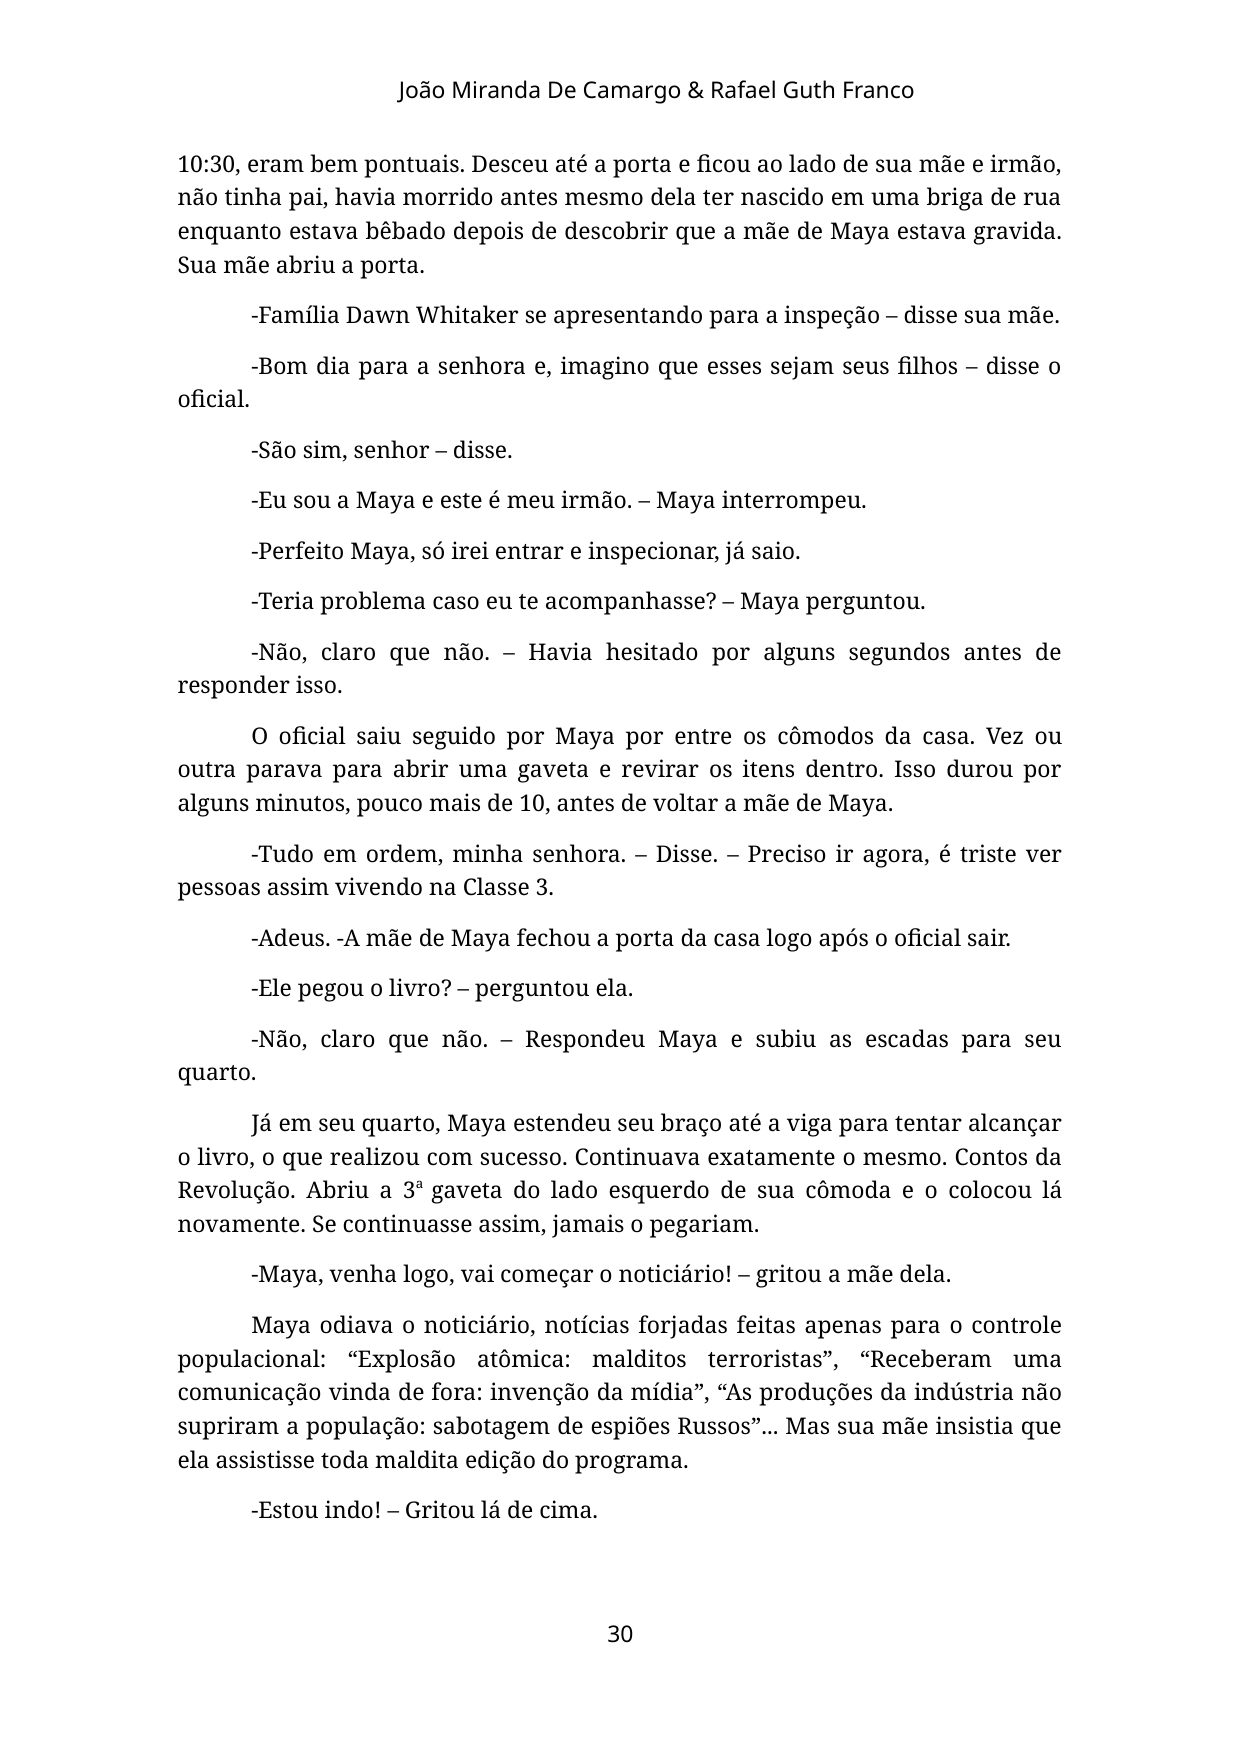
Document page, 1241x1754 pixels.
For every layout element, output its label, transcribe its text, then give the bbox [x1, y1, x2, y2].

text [177, 148, 1063, 280]
text -Maya, venha logo, vai começar o noticiário! – gritou a mãe dela. [177, 1258, 1063, 1290]
text -Perfeito Maya, só irei entrar e inspecionar, já saio. [177, 535, 1063, 566]
text -Tudo em ordem, minha senhora. – Disse. – Preciso ir agora, é triste ver pessoas assim vivendo na Classe 3. [177, 838, 1063, 903]
text O oficial saiu seguido por Maya por entre os cômodos da casa. Vez ou outra parava para abrir uma gaveta e revirar os itens dentro. Isso durou por alguns minutos, pouco mais de 10, antes de voltar a mãe de Maya. [177, 720, 1063, 818]
text -Adeus. -A mãe de Maya fechou a porta da casa logo após o oficial sair. [177, 922, 1063, 953]
text -São sim, senhor – disse. [177, 434, 1063, 465]
text -Eu sou a Maya e este é meu irmão. – Maya interrompeu. [177, 484, 1063, 516]
text -Teria problema caso eu te acompanhasse? – Maya perguntou. [177, 585, 1063, 616]
text -Família Dawn Whitaker se apresentando para a inspeção – disse sua mãe. [177, 299, 1063, 331]
text -Não, claro que não. – Havia hesitado por alguns segundos antes de responder isso. [177, 636, 1063, 701]
text -Bom dia para a senhora e, imagino que esses sejam seus filhos – disse o oficial. [177, 350, 1063, 415]
text -Não, claro que não. – Respondeu Maya e subiu as escadas para seu quarto. [177, 1023, 1063, 1088]
text Já em seu quarto, Maya estendeu seu braço até a viga para tentar alcançar o livro, o que realizou com sucesso. Continuava exatamente o mesmo. Contos da Revolução. Abriu a 3a gaveta do lado esquerdo de sua cômoda e o colocou lá novamente. Se continuasse assim, jamais o pegariam. [177, 1107, 1063, 1239]
text -Estou indo! – Gritou lá de cima. [177, 1494, 1063, 1526]
text -Ele pegou o livro? – perguntou ela. [177, 972, 1063, 1003]
text Maya odiava o noticiário, notícias forjadas feitas apenas para o controle populacional: “Explosão atômica: malditos terroristas”, “Receberam uma comunicação vinda de fora: invenção da mídia”, “As produções da indústria não supriram a população: sabotagem de espiões Russos”... Mas sua mãe insistia que ela assistisse toda maldita edição do programa. [177, 1309, 1063, 1475]
